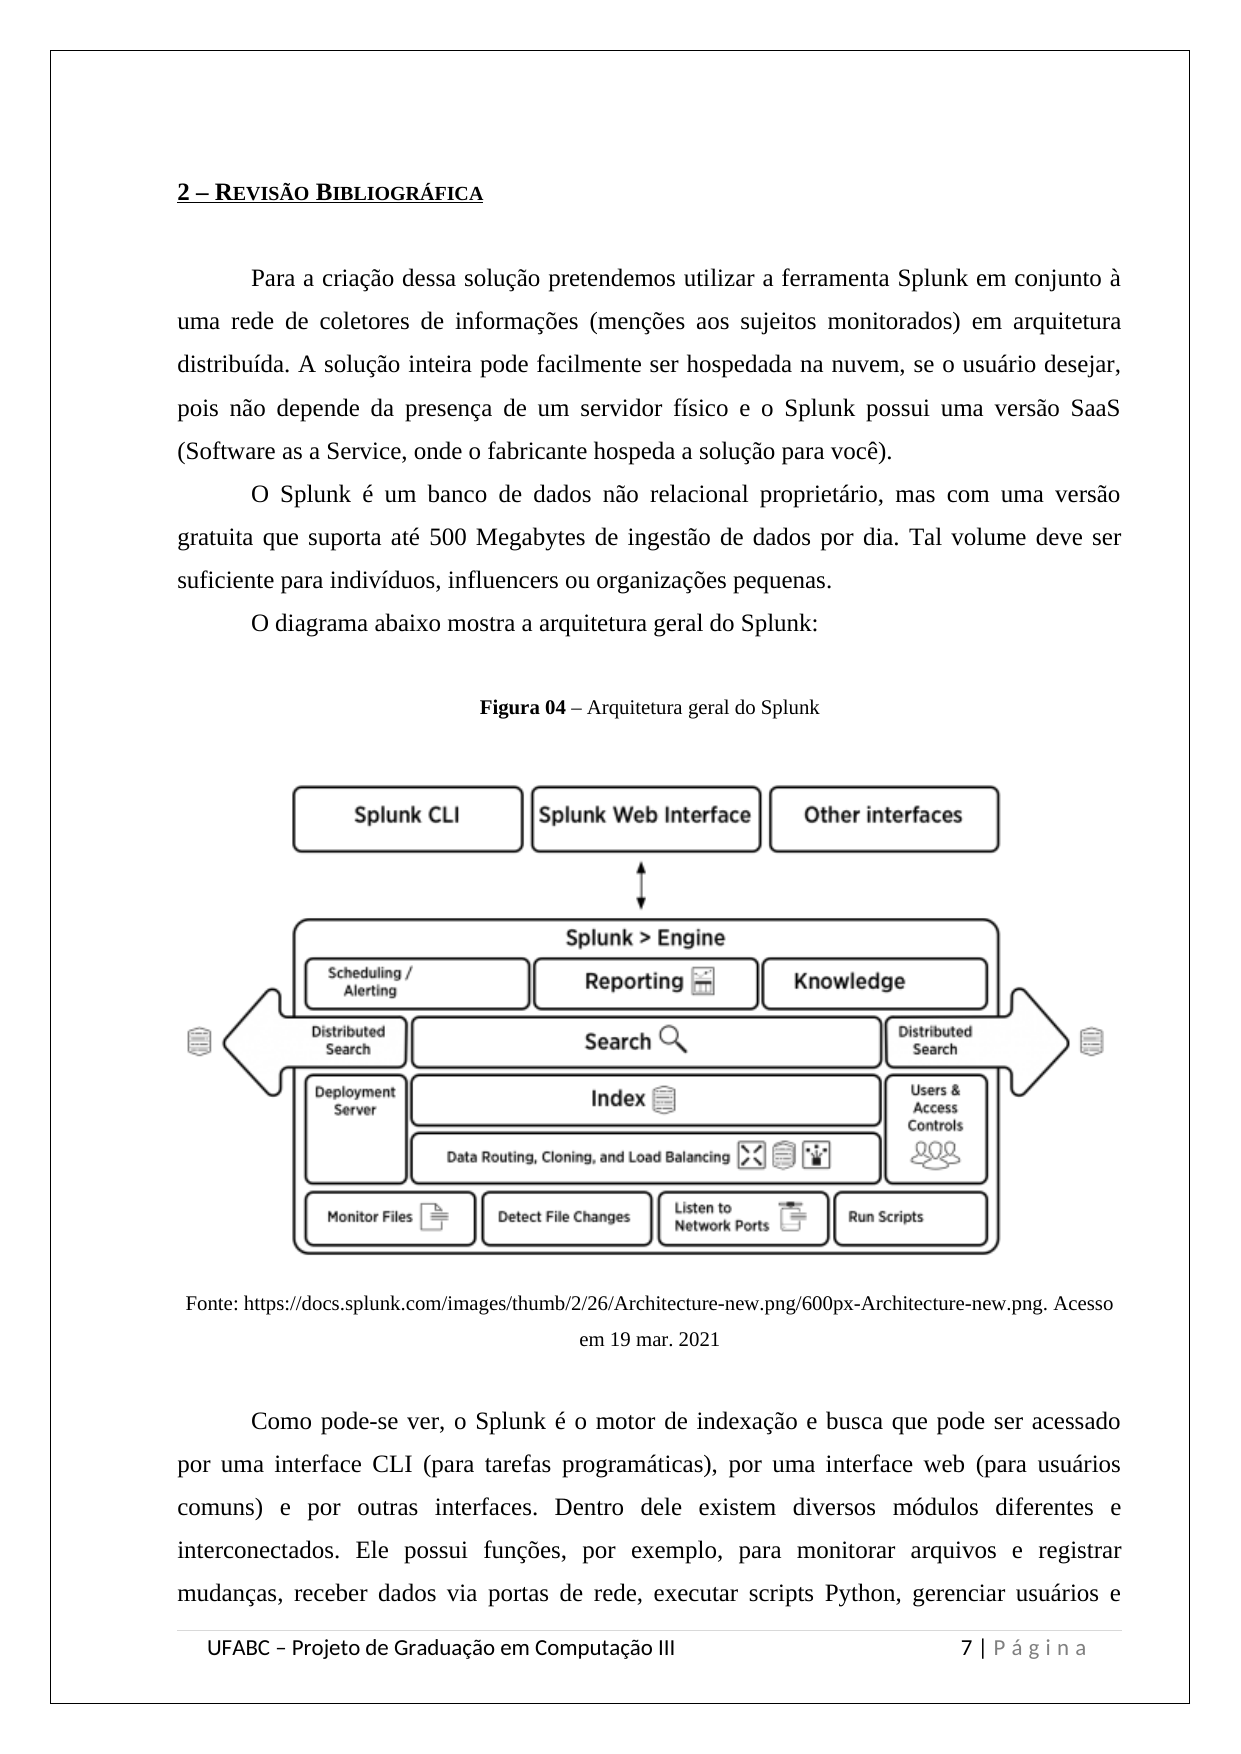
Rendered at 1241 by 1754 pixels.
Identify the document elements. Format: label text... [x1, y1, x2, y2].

text Fonte: https://docs.splunk.com/images/thumb/2/26/Architecture-new.png/600px-Architecture-new.png. Acesso em 19 mar. 2021 [177, 1291, 1122, 1351]
text Para a criação dessa solução pretendemos utilizar a ferramenta Splunk em conjunto à uma rede de coletores de informações (menções aos sujeitos monitorados) em arquitetura distribuída. A solução inteira pode facilmente ser hospedada na nuvem, se o usuário desejar, pois não depende da presença de um servidor físico e o Splunk possui uma versão SaaS (Software as a Service, onde o fabricante hospeda a solução para você). [177, 263, 1122, 464]
picture [177, 773, 1115, 1277]
text O diagrama abaixo mostra a arquitetura geral do Splunk: [177, 608, 1122, 637]
text 2 – Revisão Bibliográfica [177, 177, 1122, 206]
text Figura 04 – Arquitetura geral do Splunk [177, 694, 1122, 719]
text O Splunk é um banco de dados não relacional proprietário, mas com uma versão gratuita que suporta até 500 Megabytes de ingestão de dados por dia. Tal volume deve ser suficiente para indivíduos, influencers ou organizações pequenas. [177, 479, 1122, 594]
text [177, 1406, 1122, 1607]
